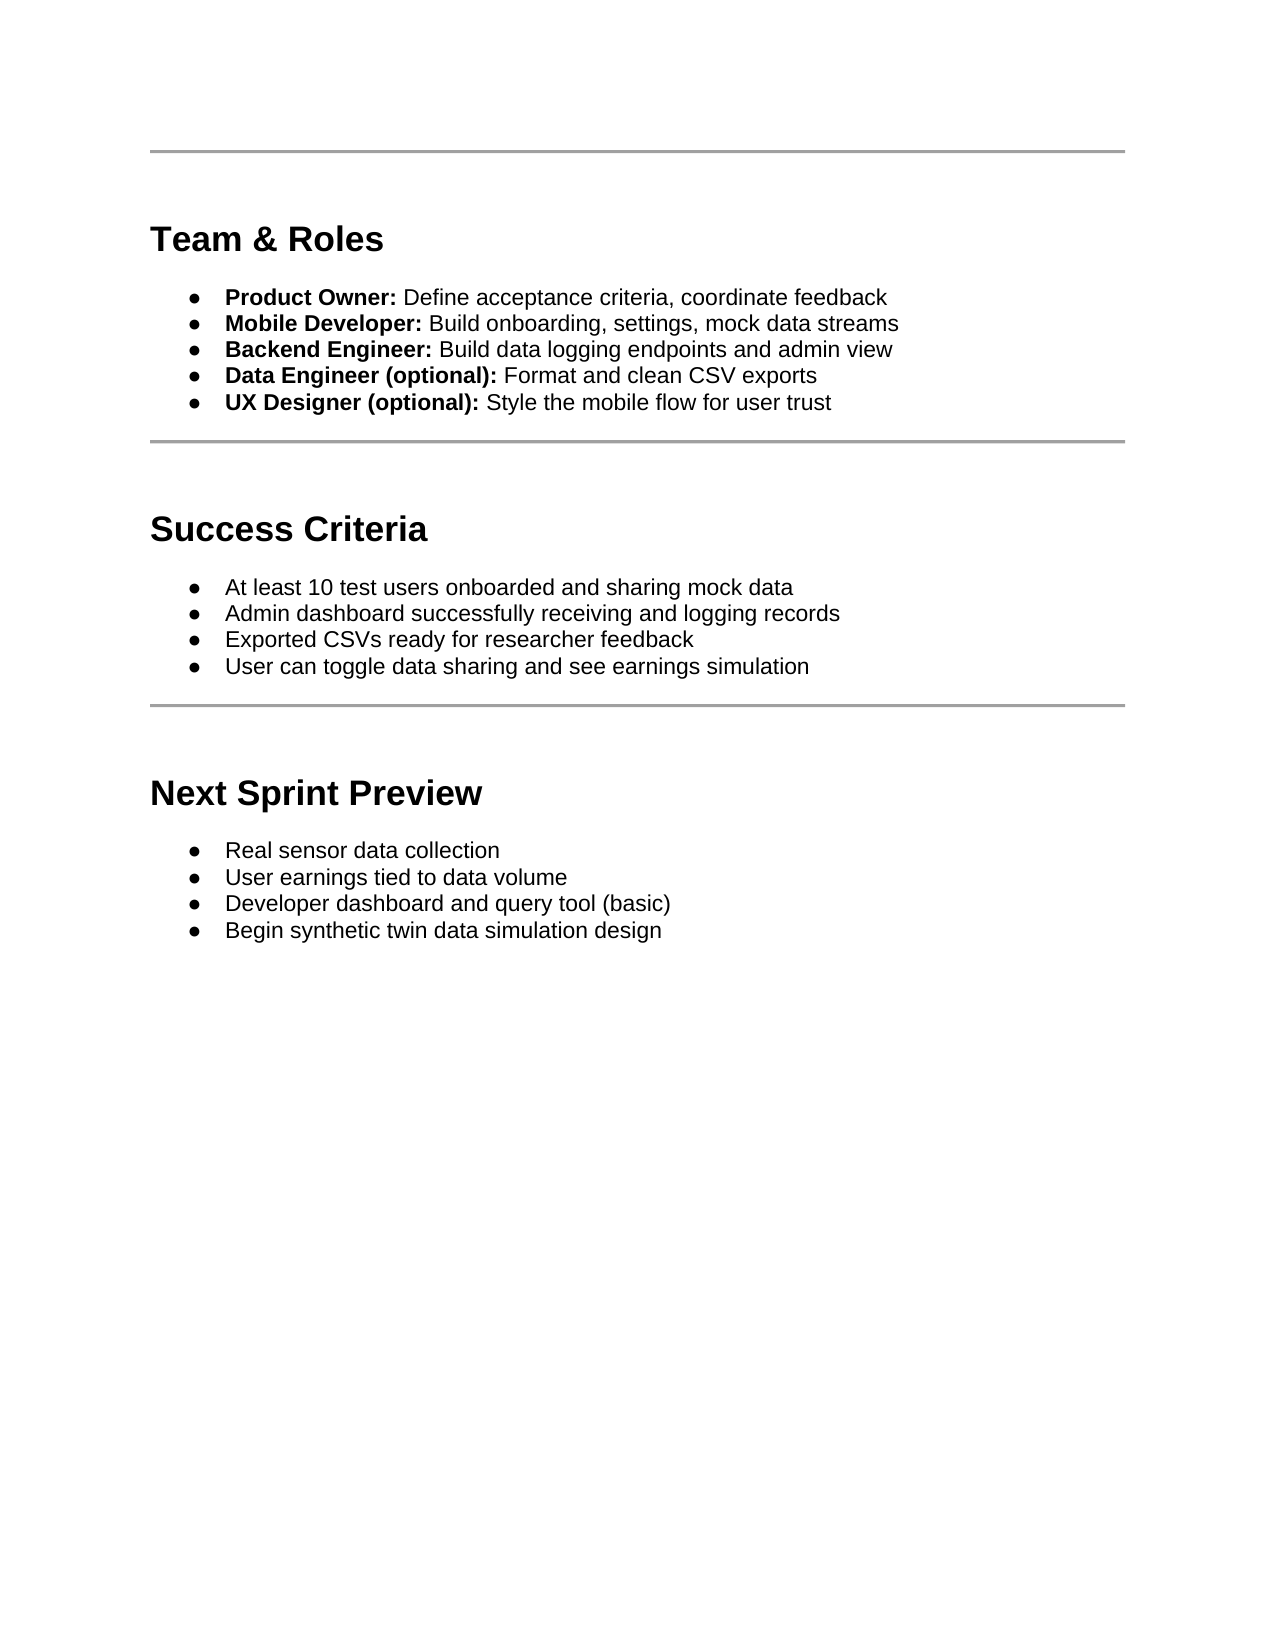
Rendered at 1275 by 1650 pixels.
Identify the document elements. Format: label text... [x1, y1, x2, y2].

list UX Designer (optional): Style the mobile flow for user trust [187, 389, 1125, 415]
list Mobile Developer: Build onboarding, settings, mock data streams [187, 310, 1125, 336]
list Product Owner: Define acceptance criteria, coordinate feedback [187, 283, 1125, 310]
list At least 10 test users onboarded and sharing mock data [187, 574, 1125, 600]
list Exported CSVs ready for researcher feedback [187, 626, 1125, 653]
list Data Engineer (optional): Format and clean CSV exports [187, 362, 1125, 389]
subtitle Next Sprint Preview [150, 772, 1125, 812]
list Backend Engineer: Build data logging endpoints and admin view [187, 336, 1125, 362]
list Real sensor data collection [187, 837, 1125, 864]
list User earnings tied to data volume [187, 864, 1125, 890]
list Begin synthetic twin data simulation design [187, 917, 1125, 943]
subtitle Team & Roles [150, 218, 1125, 258]
list Admin dashboard successfully receiving and logging records [187, 600, 1125, 626]
list Developer dashboard and query tool (basic) [187, 890, 1125, 917]
subtitle Success Criteria [150, 508, 1125, 549]
list User can toggle data sharing and see earnings simulation [187, 653, 1125, 679]
